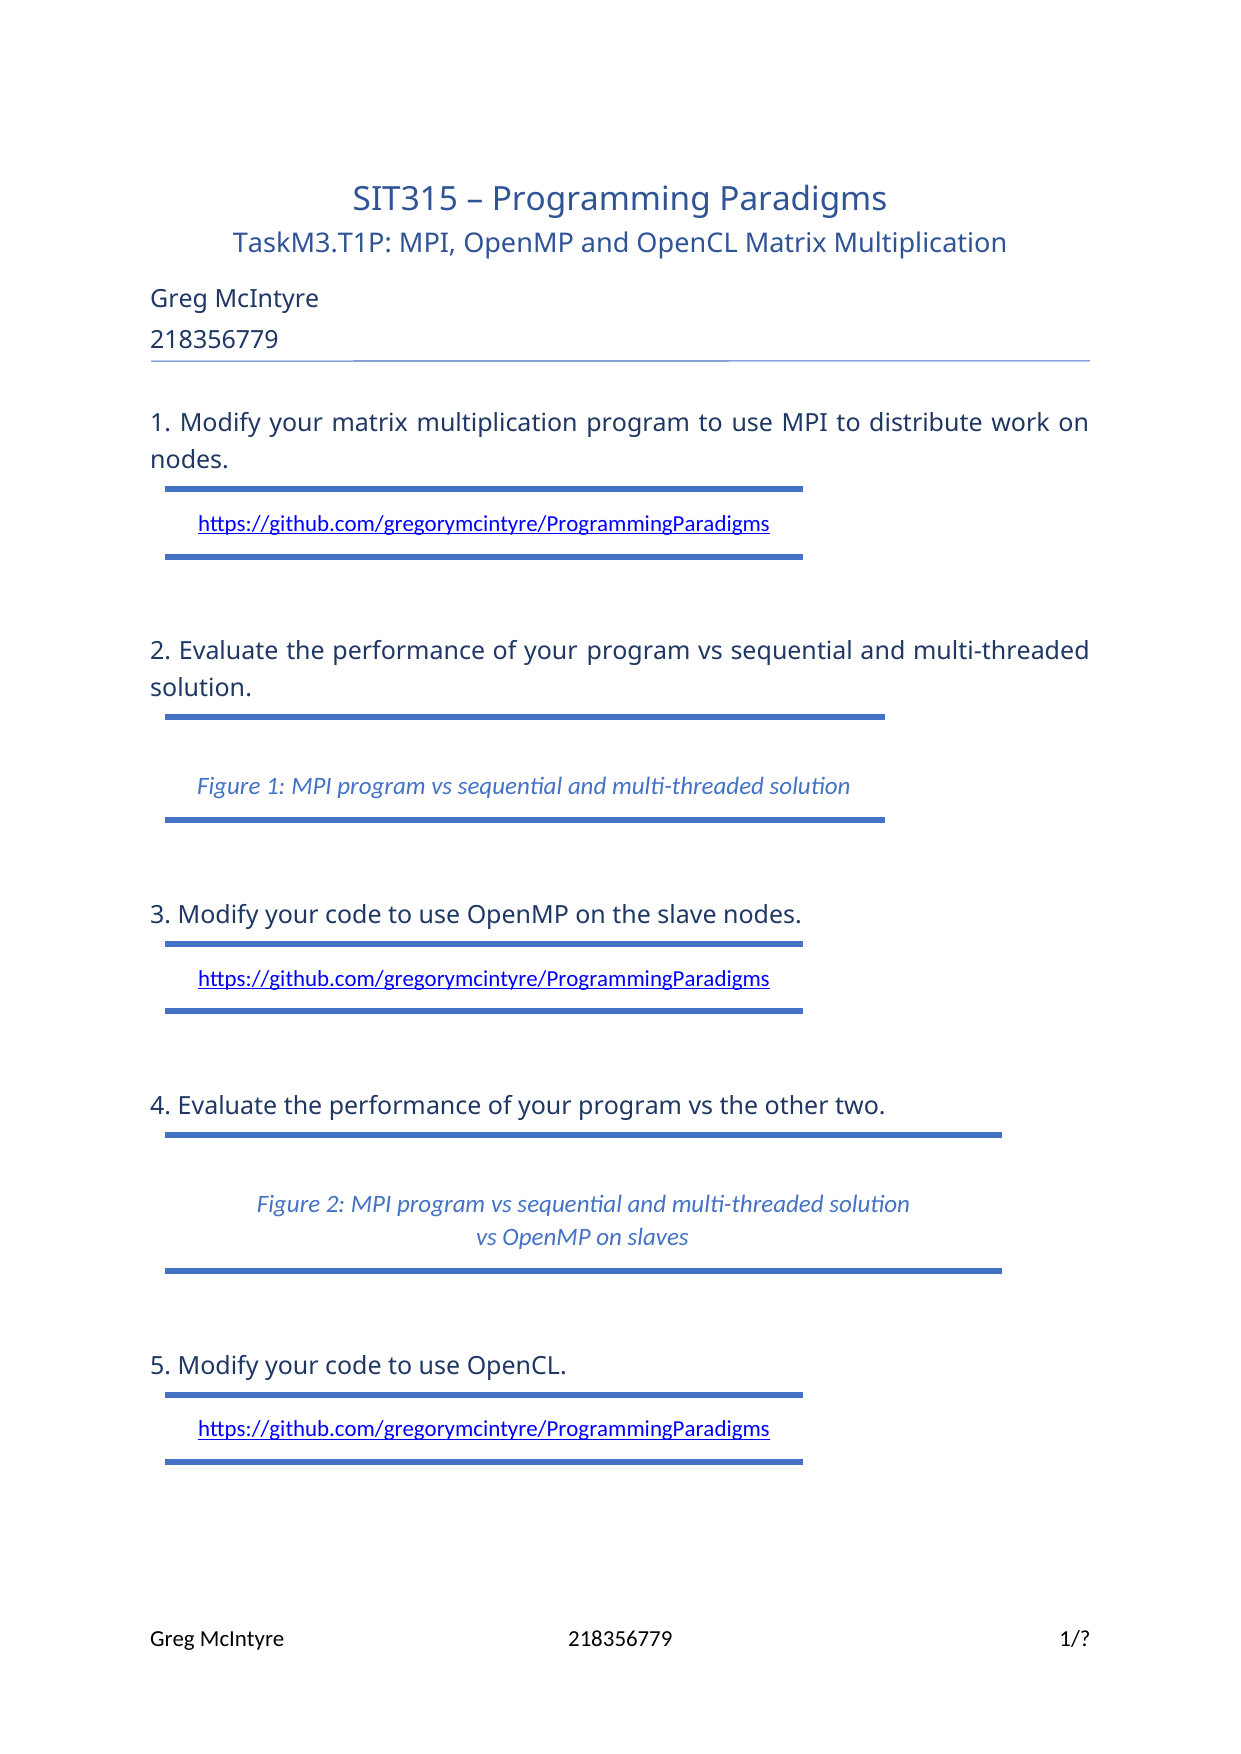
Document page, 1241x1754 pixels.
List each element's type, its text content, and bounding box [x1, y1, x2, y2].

subtitle 218356779 [150, 321, 1090, 355]
subtitle 2. Evaluate the performance of your program vs sequential and multi-threaded solution. [150, 633, 1090, 704]
subtitle 3. Modify your code to use OpenMP on the slave nodes. [150, 896, 1090, 931]
subtitle Greg McIntyre [150, 280, 1090, 314]
subtitle 5. Modify your code to use OpenCL. [150, 1347, 1090, 1381]
subtitle SIT315 – Programming Paradigms [150, 175, 1090, 220]
subtitle 4. Evaluate the performance of your program vs the other two. [150, 1088, 1090, 1122]
text TaskM3.T1P: MPI, OpenMP and OpenCL Matrix Multiplication [150, 224, 1090, 261]
subtitle 1. Modify your matrix multiplication program to use MPI to distribute work on nodes. [150, 405, 1090, 476]
